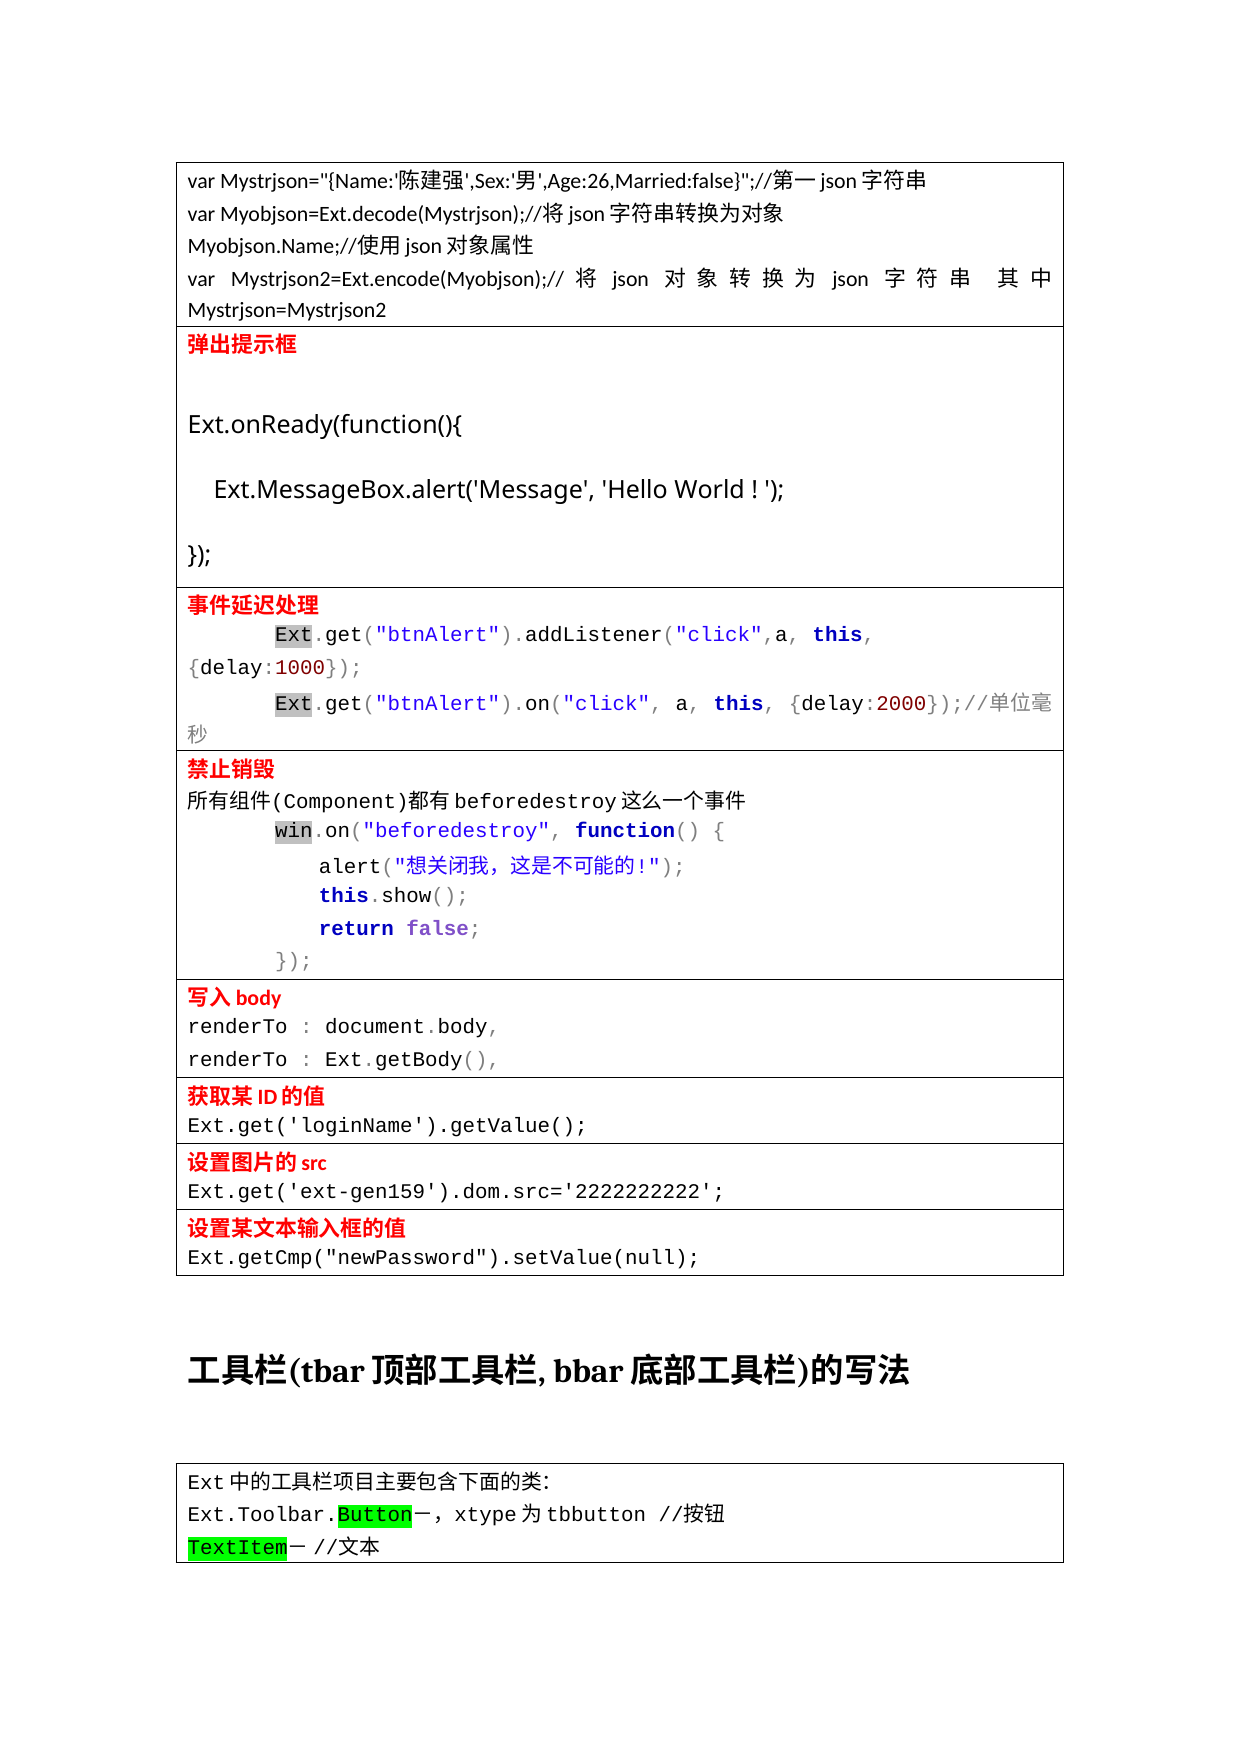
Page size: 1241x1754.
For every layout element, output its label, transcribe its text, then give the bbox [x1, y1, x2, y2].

table_cell 设置某文本输入框的值 Ext.getCmp("newPassword").setValue(null); [177, 1210, 1063, 1275]
subtitle 工具栏(tbar顶部工具栏, bbar底部工具栏)的写法 [187, 1336, 1053, 1401]
table_cell 写入body renderTo : document.body, renderTo : Ext.getBody(), [177, 980, 1063, 1077]
table_cell 获取某ID的值 Ext.get('loginName').getValue(); [177, 1078, 1063, 1143]
table_cell 禁止销毁 所有组件(Component)都有beforedestroy这么一个事件 win.on("beforedestroy", function() { alert("想关闭我，这是不可能的!"); this.show(); return false; }); [177, 751, 1063, 979]
table_cell 设置图片的src Ext.get('ext-gen159').dom.src='2222222222'; [177, 1144, 1063, 1209]
table_cell 弹出提示框 Ext.onReady(function(){ Ext.MessageBox.alert('Message', 'Hello World ! '); }); [177, 327, 1063, 587]
table_cell 事件延迟处理 Ext.get("btnAlert").addListener("click",a, this, {delay:1000}); Ext.get("btnAlert").on("click", a, this, {delay:2000});//单位毫秒 [177, 588, 1063, 750]
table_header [177, 1464, 1063, 1562]
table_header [177, 163, 1063, 326]
